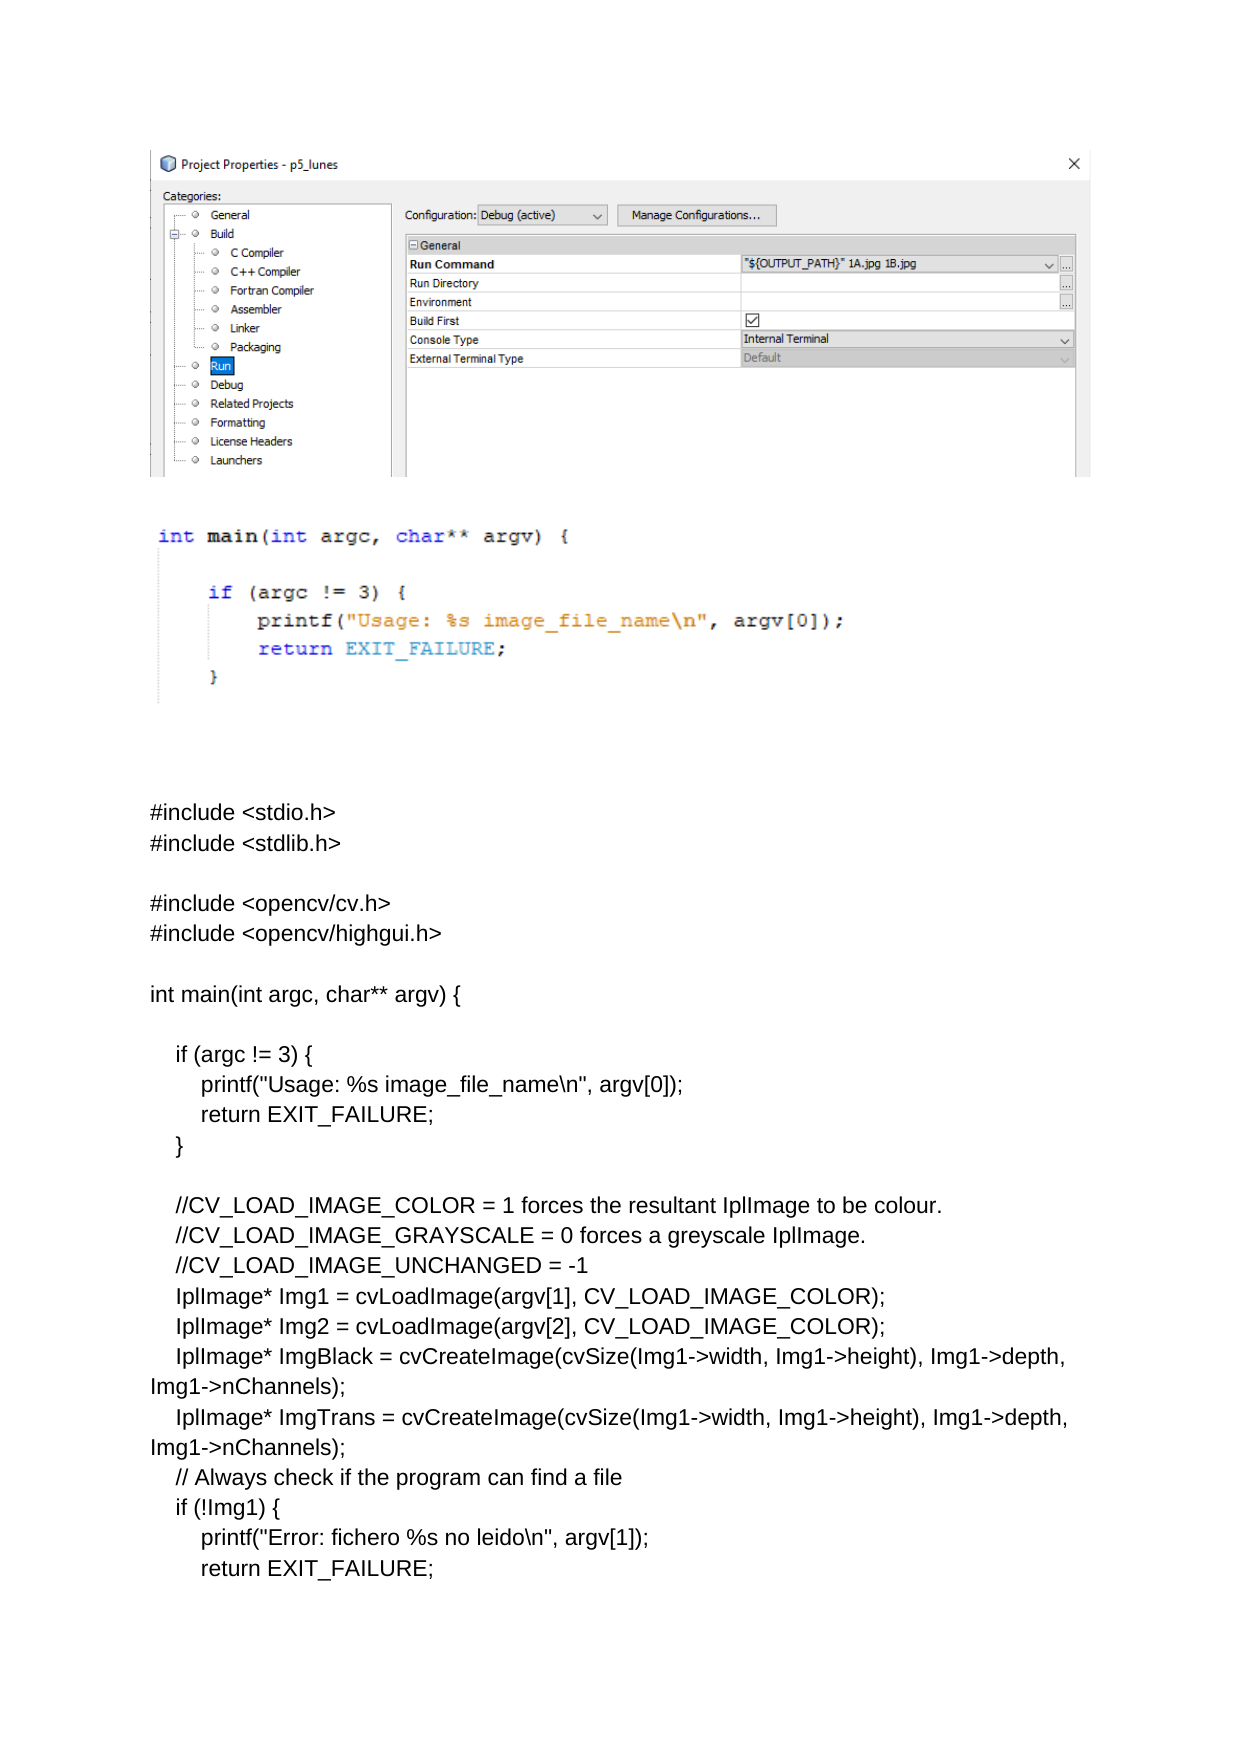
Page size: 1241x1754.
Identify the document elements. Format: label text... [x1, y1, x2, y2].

text if (!Img1) { [150, 1494, 1090, 1521]
text #include <stdio.h> [150, 799, 1090, 826]
picture [150, 150, 1091, 477]
text if (argc != 3) { [150, 1041, 1090, 1067]
text printf("Usage: %s image_file_name\n", argv[0]); [150, 1071, 1090, 1098]
text #include <opencv/highgui.h> [150, 920, 1090, 947]
text return EXIT_FAILURE; [150, 1101, 1090, 1128]
text } [150, 1132, 1090, 1158]
text #include <stdlib.h> [150, 829, 1090, 856]
picture [150, 511, 876, 705]
text // Always check if the program can find a file [150, 1464, 1090, 1490]
text IplImage* ImgBlack = cvCreateImage(cvSize(Img1->width, Img1->height), Img1->depth, Img1->nChannels); [150, 1343, 1090, 1400]
text IplImage* ImgTrans = cvCreateImage(cvSize(Img1->width, Img1->height), Img1->depth, Img1->nChannels); [150, 1403, 1090, 1460]
text //CV_LOAD_IMAGE_COLOR = 1 forces the resultant IplImage to be colour. [150, 1192, 1090, 1218]
text IplImage* Img1 = cvLoadImage(argv[1], CV_LOAD_IMAGE_COLOR); [150, 1283, 1090, 1309]
text printf("Error: fichero %s no leido\n", argv[1]); [150, 1524, 1090, 1551]
text return EXIT_FAILURE; [150, 1554, 1090, 1581]
text int main(int argc, char** argv) { [150, 981, 1090, 1007]
text IplImage* Img2 = cvLoadImage(argv[2], CV_LOAD_IMAGE_COLOR); [150, 1313, 1090, 1339]
text //CV_LOAD_IMAGE_GRAYSCALE = 0 forces a greyscale IplImage. [150, 1222, 1090, 1249]
text //CV_LOAD_IMAGE_UNCHANGED = -1 [150, 1252, 1090, 1279]
text #include <opencv/cv.h> [150, 890, 1090, 916]
